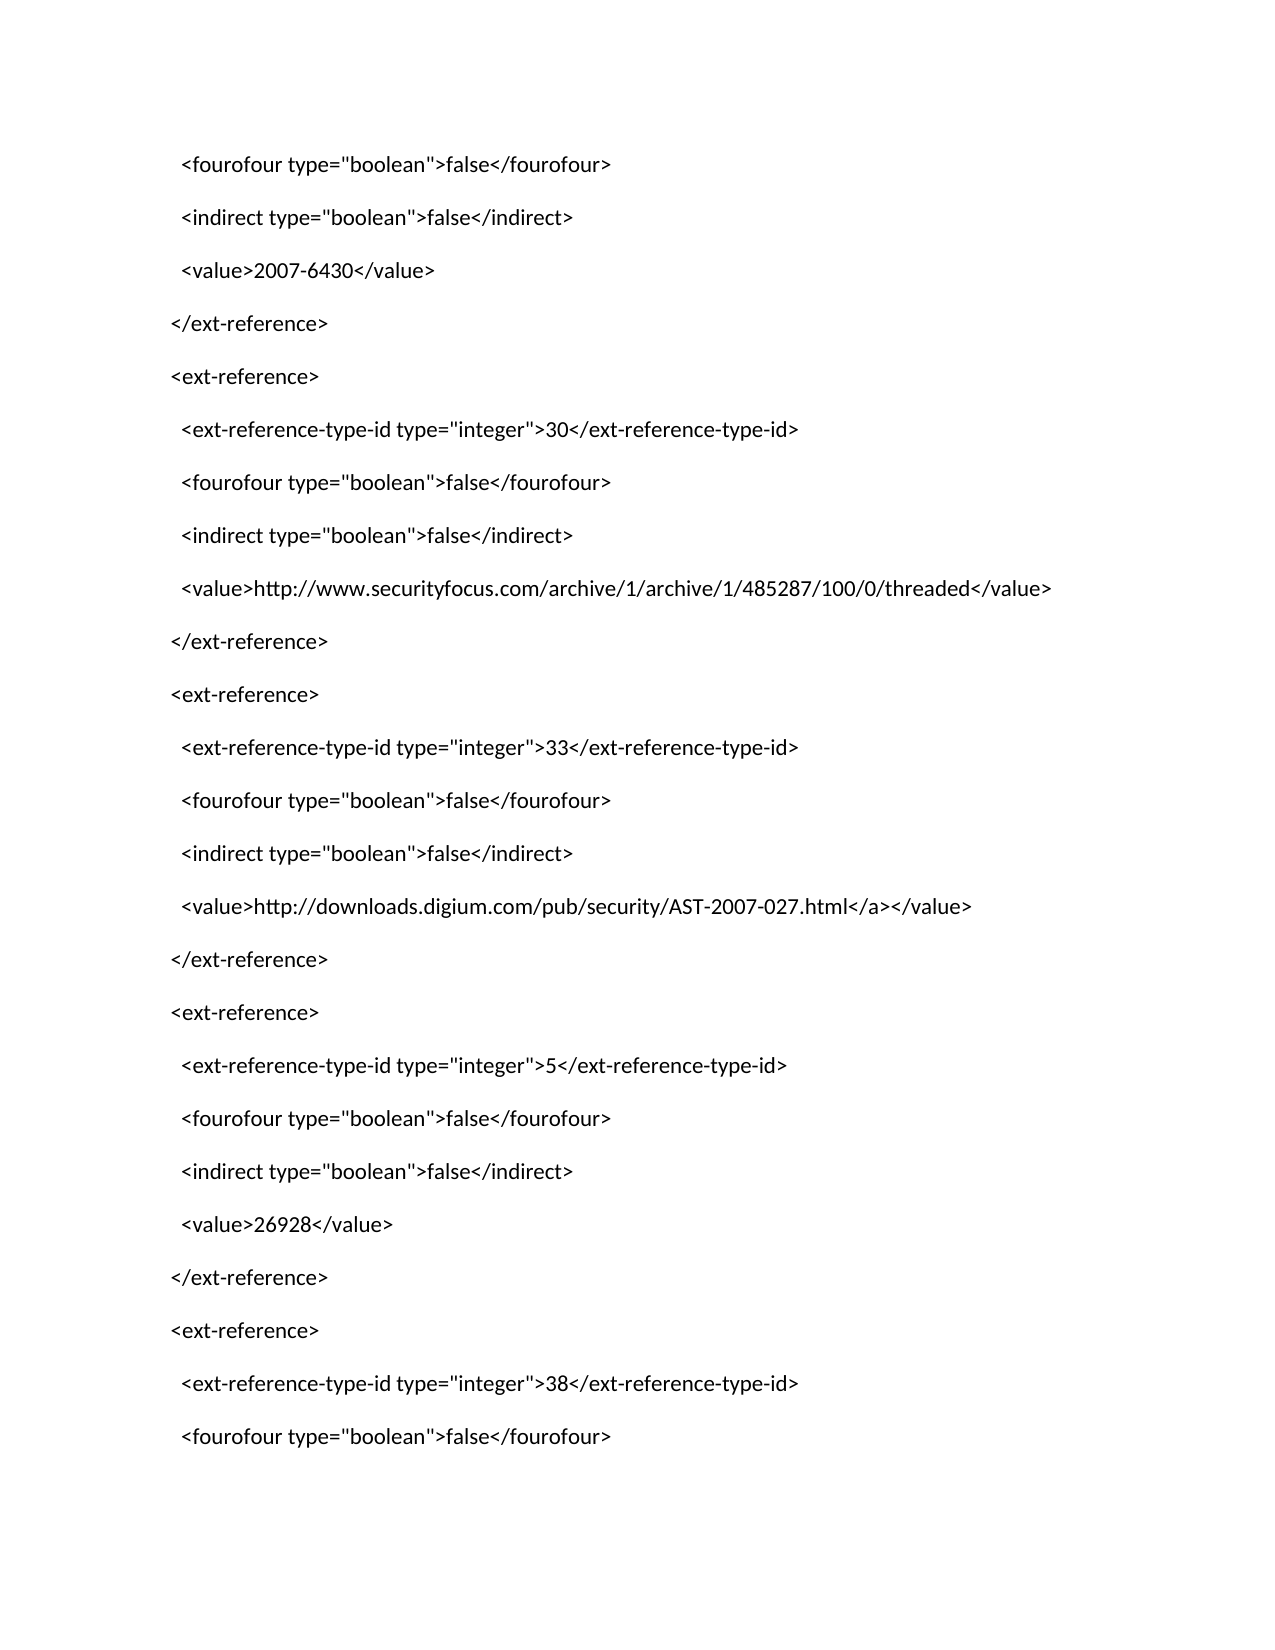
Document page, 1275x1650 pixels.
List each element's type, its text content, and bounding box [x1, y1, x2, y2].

text <ext-reference-type-id type="integer">33</ext-reference-type-id> [150, 733, 1125, 761]
text <fourofour type="boolean">false</fourofour> [150, 786, 1125, 814]
text </ext-reference> [150, 627, 1125, 655]
text <value>http://www.securityfocus.com/archive/1/archive/1/485287/100/0/threaded</value> [150, 574, 1125, 602]
text <fourofour type="boolean">false</fourofour> [150, 1104, 1125, 1132]
text <ext-reference> [150, 362, 1125, 390]
text <ext-reference> [150, 1316, 1125, 1344]
text <fourofour type="boolean">false</fourofour> [150, 468, 1125, 496]
text <ext-reference-type-id type="integer">5</ext-reference-type-id> [150, 1051, 1125, 1079]
text <ext-reference> [150, 998, 1125, 1026]
text <indirect type="boolean">false</indirect> [150, 1157, 1125, 1185]
text </ext-reference> [150, 1263, 1125, 1291]
text </ext-reference> [150, 945, 1125, 973]
text <value>26928</value> [150, 1210, 1125, 1238]
text <ext-reference-type-id type="integer">38</ext-reference-type-id> [150, 1369, 1125, 1397]
text <indirect type="boolean">false</indirect> [150, 521, 1125, 549]
text <ext-reference> [150, 680, 1125, 708]
text </ext-reference> [150, 309, 1125, 337]
text <fourofour type="boolean">false</fourofour> [150, 150, 1125, 178]
text <fourofour type="boolean">false</fourofour> [150, 1422, 1125, 1451]
text <ext-reference-type-id type="integer">30</ext-reference-type-id> [150, 415, 1125, 443]
text <value>http://downloads.digium.com/pub/security/AST-2007-027.html</a></value> [150, 892, 1125, 920]
text <value>2007-6430</value> [150, 256, 1125, 284]
text <indirect type="boolean">false</indirect> [150, 203, 1125, 231]
text <indirect type="boolean">false</indirect> [150, 839, 1125, 867]
